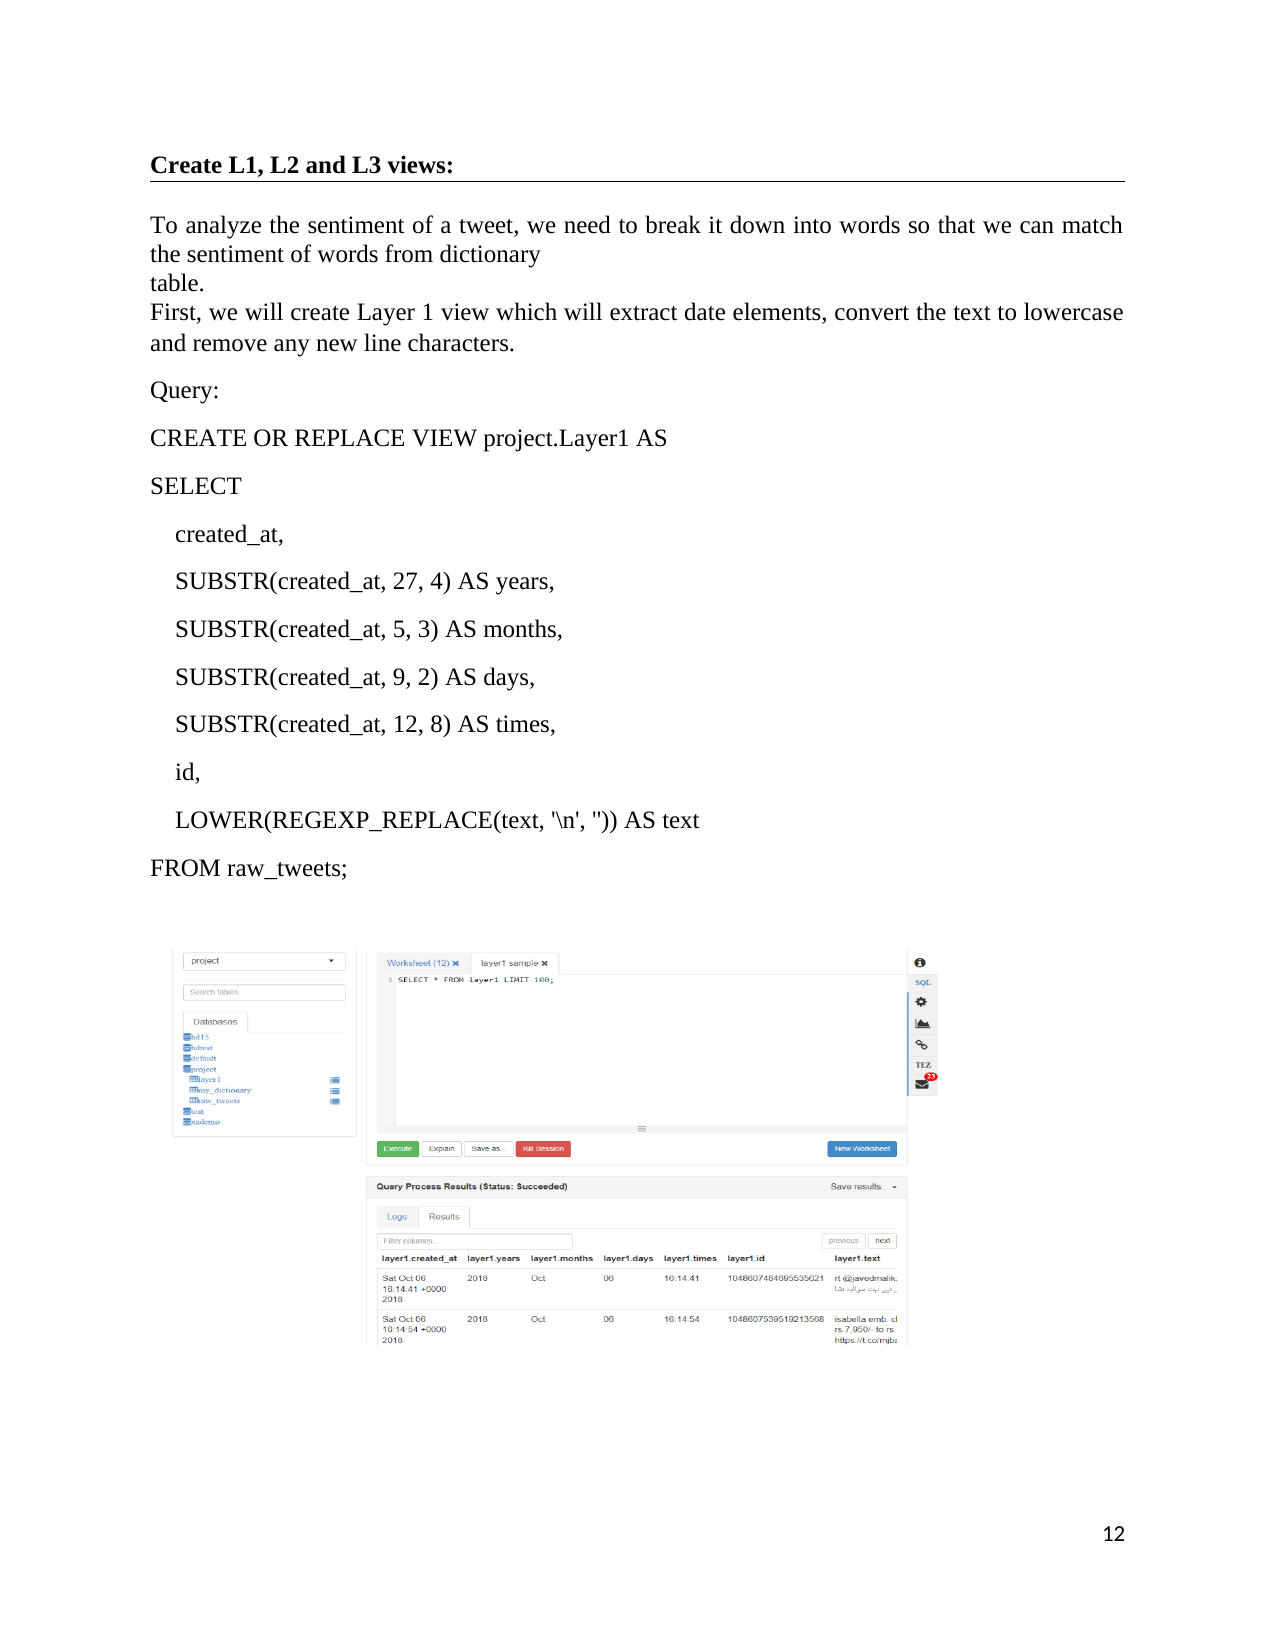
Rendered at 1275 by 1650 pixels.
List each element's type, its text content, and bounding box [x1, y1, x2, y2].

picture [150, 947, 981, 1346]
text First, we will create Layer 1 view which will extract date elements, convert the text to lowercase and remove any new line characters. [150, 297, 1125, 357]
text SUBSTR(created_at, 12, 8) AS times, [150, 709, 1125, 738]
text SUBSTR(created_at, 9, 2) AS days, [150, 662, 1125, 691]
text LOWER(REGEXP_REPLACE(text, '\n', '')) AS text [150, 805, 1125, 834]
text CREATE OR REPLACE VIEW project.Layer1 AS [150, 423, 1125, 452]
text To analyze the sentiment of a tweet, we need to break it down into words so that we can match the sentiment of words from dictionary [150, 211, 1125, 268]
text SUBSTR(created_at, 5, 3) AS months, [150, 614, 1125, 643]
text created_at, [150, 519, 1125, 547]
text Query: [150, 376, 1125, 404]
text id, [150, 757, 1125, 786]
text Create L1, L2 and L3 views: [150, 150, 1125, 181]
text SELECT [150, 471, 1125, 500]
text SUBSTR(created_at, 27, 4) AS years, [150, 566, 1125, 595]
text table. [150, 268, 1125, 297]
text FROM raw_tweets; [150, 853, 1125, 881]
